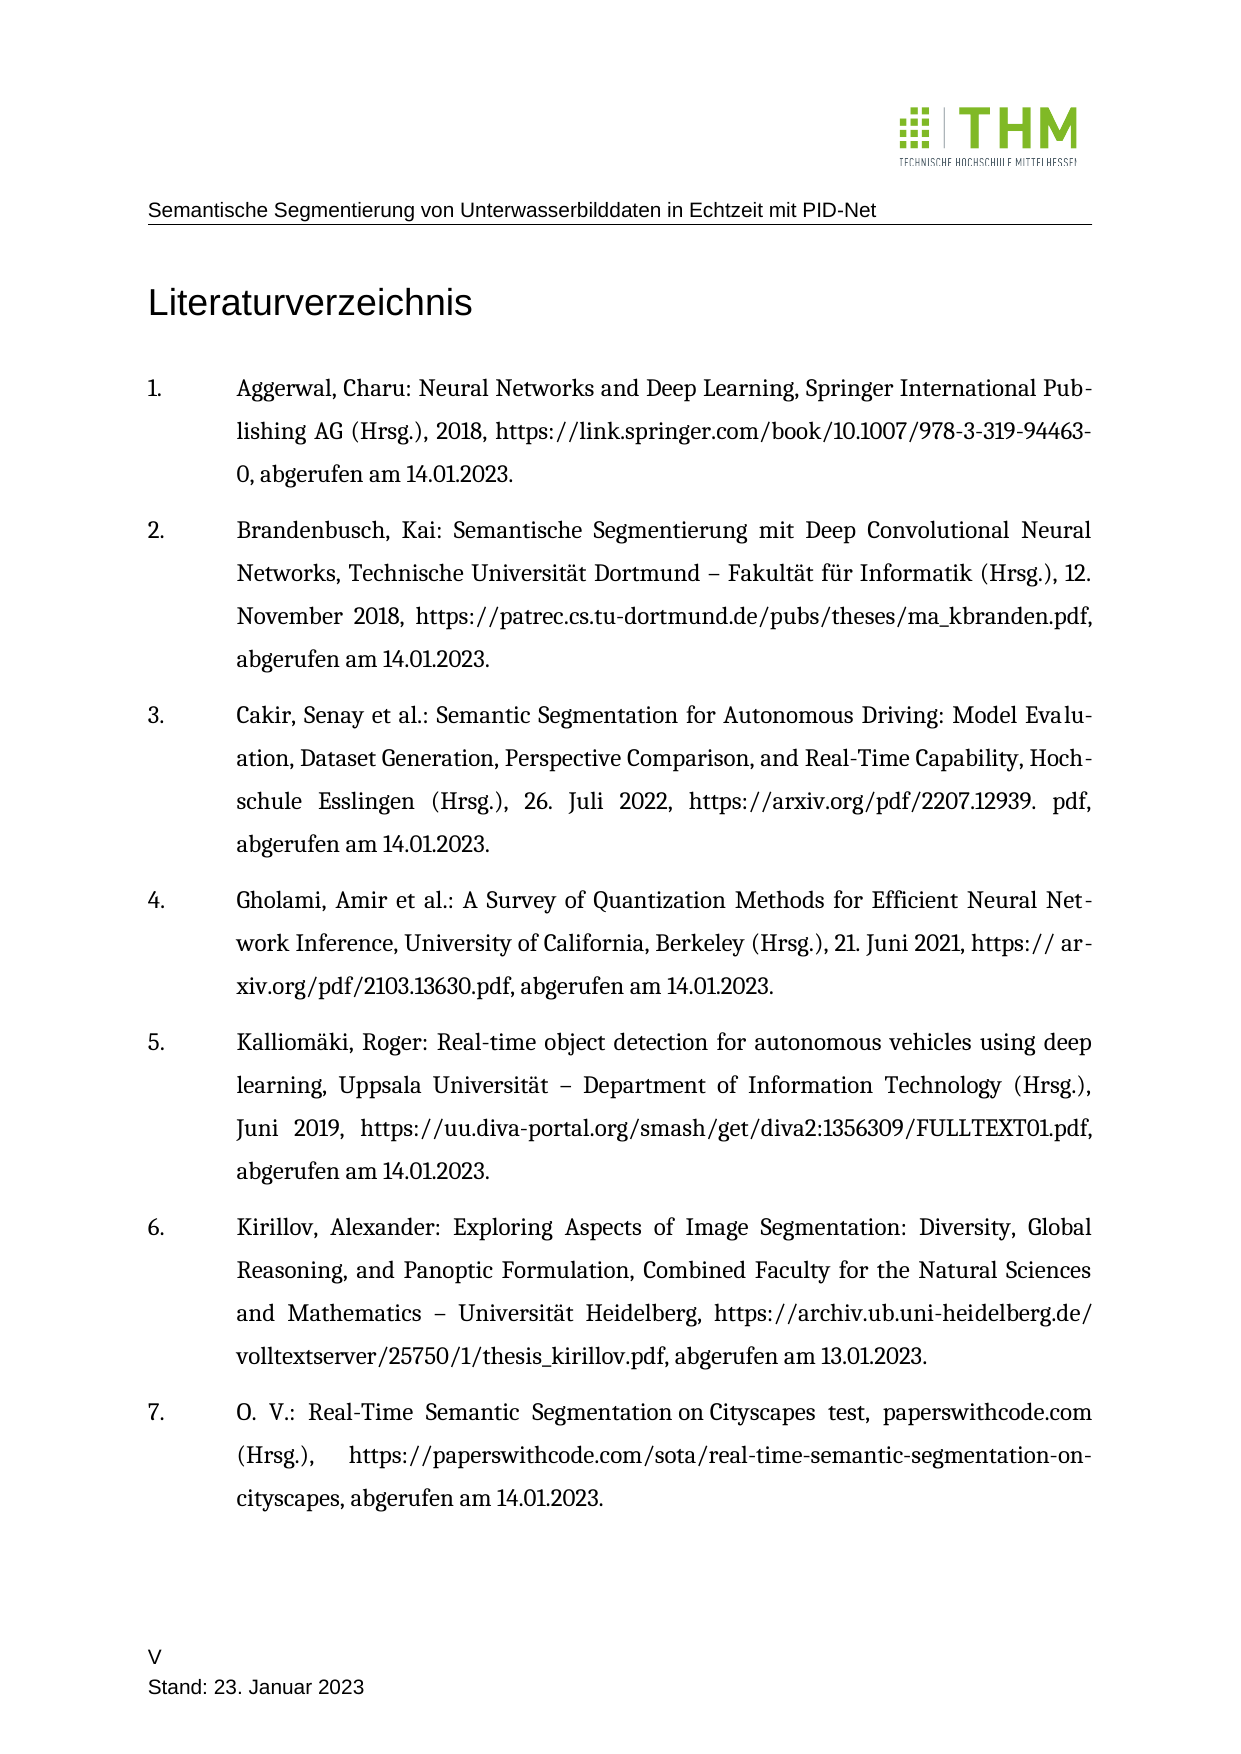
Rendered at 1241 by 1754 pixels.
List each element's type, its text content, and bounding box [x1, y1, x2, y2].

list Brandenbusch, Kai: Semantische Segmentierung mit Deep Convolutional Neural Networks, Technische Universität Dortmund – Fakultät für Informatik (Hrsg.), 12. November 2018, https://patrec.cs.tu-dortmund.de/pubs/theses/ma_kbranden.pdf, abgerufen am 14.01.2023. [148, 516, 1092, 674]
list Kalliomäki, Roger: Real-time object detection for autonomous vehicles using deep learning, Uppsala Universität – Department of Information Technology (Hrsg.), Juni 2019, https://uu.diva-portal.org/smash/get/diva2:1356309/FULLTEXT01.pdf, abgerufen am 14.01.2023. [148, 1027, 1092, 1186]
text Literaturverzeichnis [148, 281, 1092, 324]
list Aggerwal, Charu: Neural Networks and Deep Learning, Springer International Publishing AG (Hrsg.), 2018, https://link.springer.com/book/10.1007/978-3-319-94463-0, abgerufen am 14.01.2023. [148, 374, 1092, 489]
list Cakir, Senay et al.: Semantic Segmentation for Autonomous Driving: Model Evaluation, Dataset Generation, Perspective Comparison, and Real-Time Capability, Hochschule Esslingen (Hrsg.), 26. Juli 2022, https://arxiv.org/pdf/2207.12939. pdf, abgerufen am 14.01.2023. [148, 701, 1092, 859]
picture [899, 107, 1077, 166]
list Gholami, Amir et al.: A Survey of Quantization Methods for Efficient Neural Network Inference, University of California, Berkeley (Hrsg.), 21. Juni 2021, https:// arxiv.org/pdf/2103.13630.pdf, abgerufen am 14.01.2023. [148, 886, 1092, 1001]
list O. V.: Real-Time Semantic Segmentation on Cityscapes test, paperswithcode.com (Hrsg.), https://paperswithcode.com/sota/real-time-semantic-segmentation-on-cityscapes, abgerufen am 14.01.2023. [148, 1397, 1092, 1512]
list Kirillov, Alexander: Exploring Aspects of Image Segmentation: Diversity, Global Reasoning, and Panoptic Formulation, Combined Faculty for the Natural Sciences and Mathematics – Universität Heidelberg, https://archiv.ub.uni-heidelberg.de/ volltextserver/25750/1/thesis_kirillov.pdf, abgerufen am 13.01.2023. [148, 1212, 1092, 1371]
